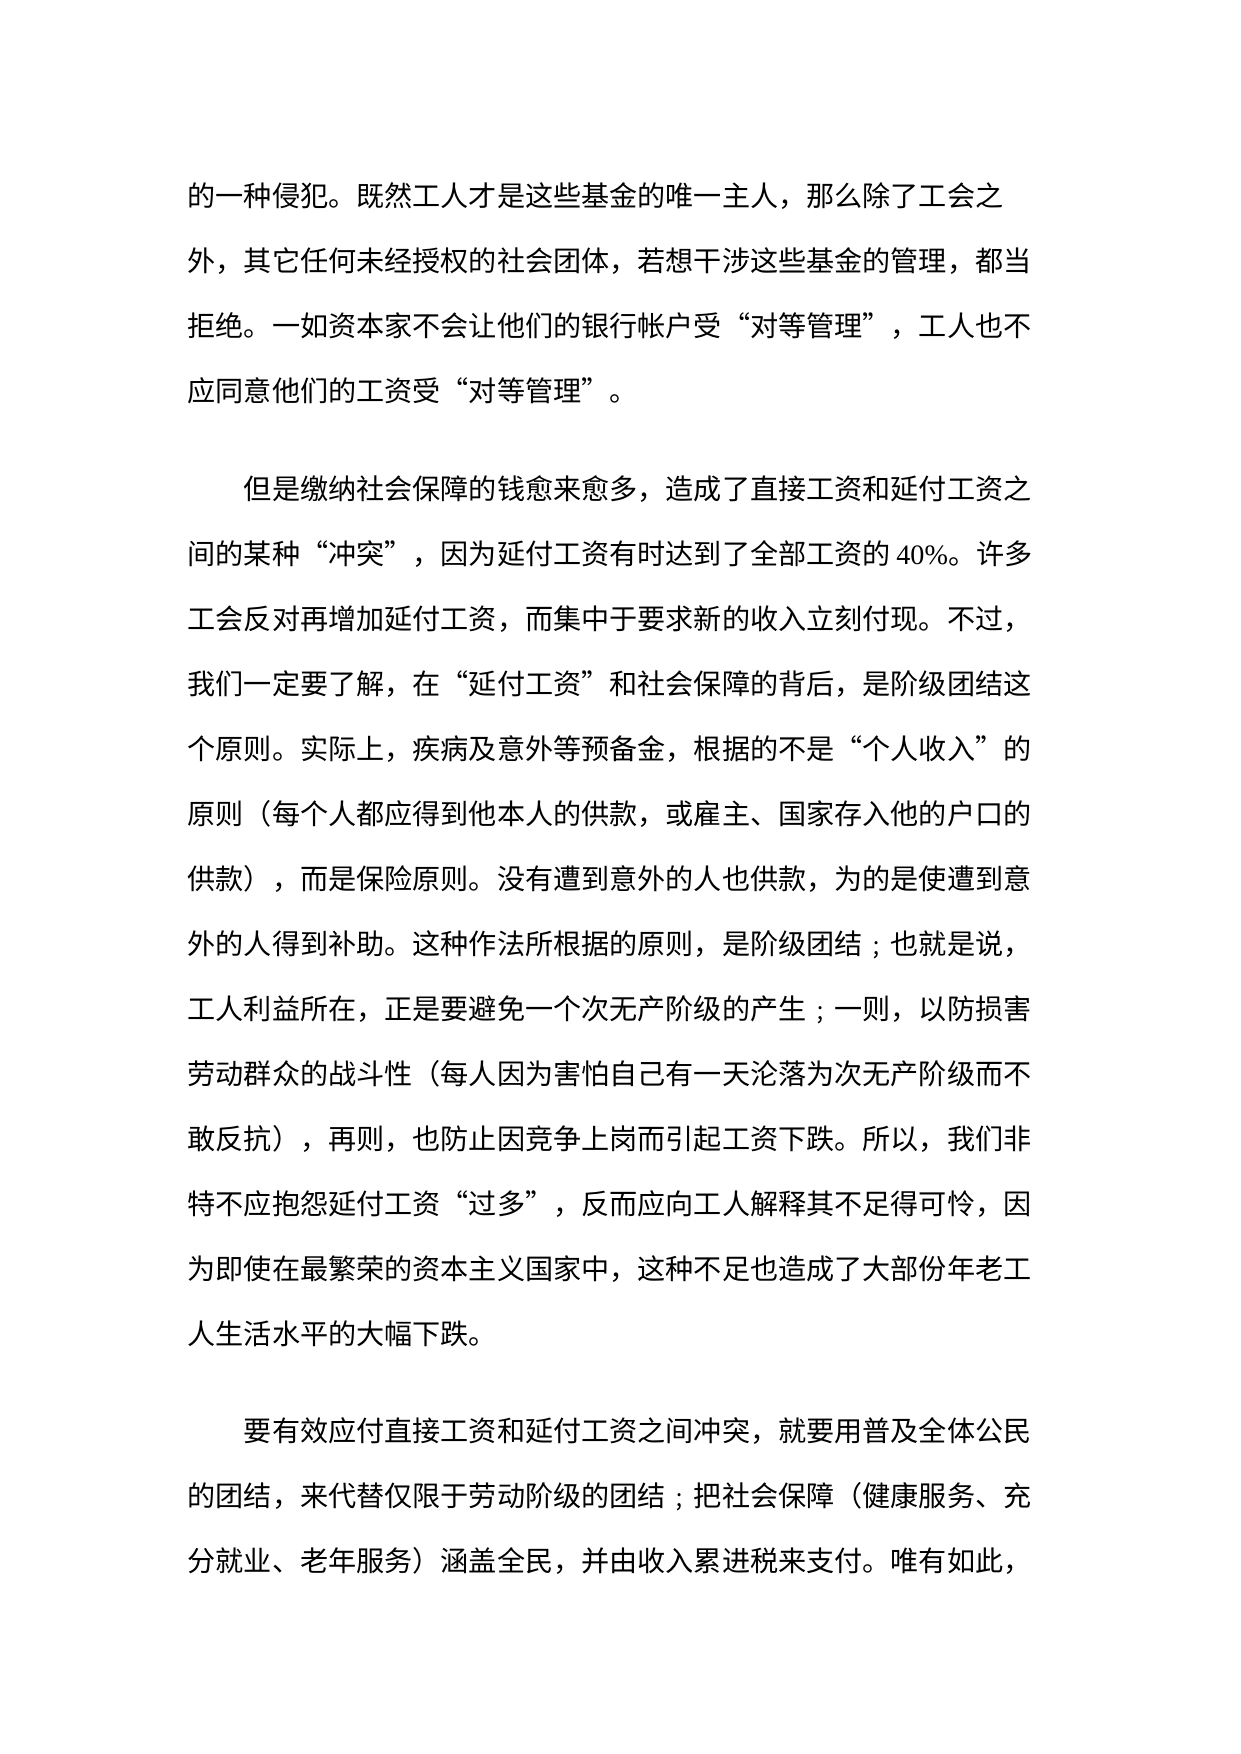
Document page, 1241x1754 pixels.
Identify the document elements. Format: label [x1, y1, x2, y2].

text [187, 162, 1053, 1592]
